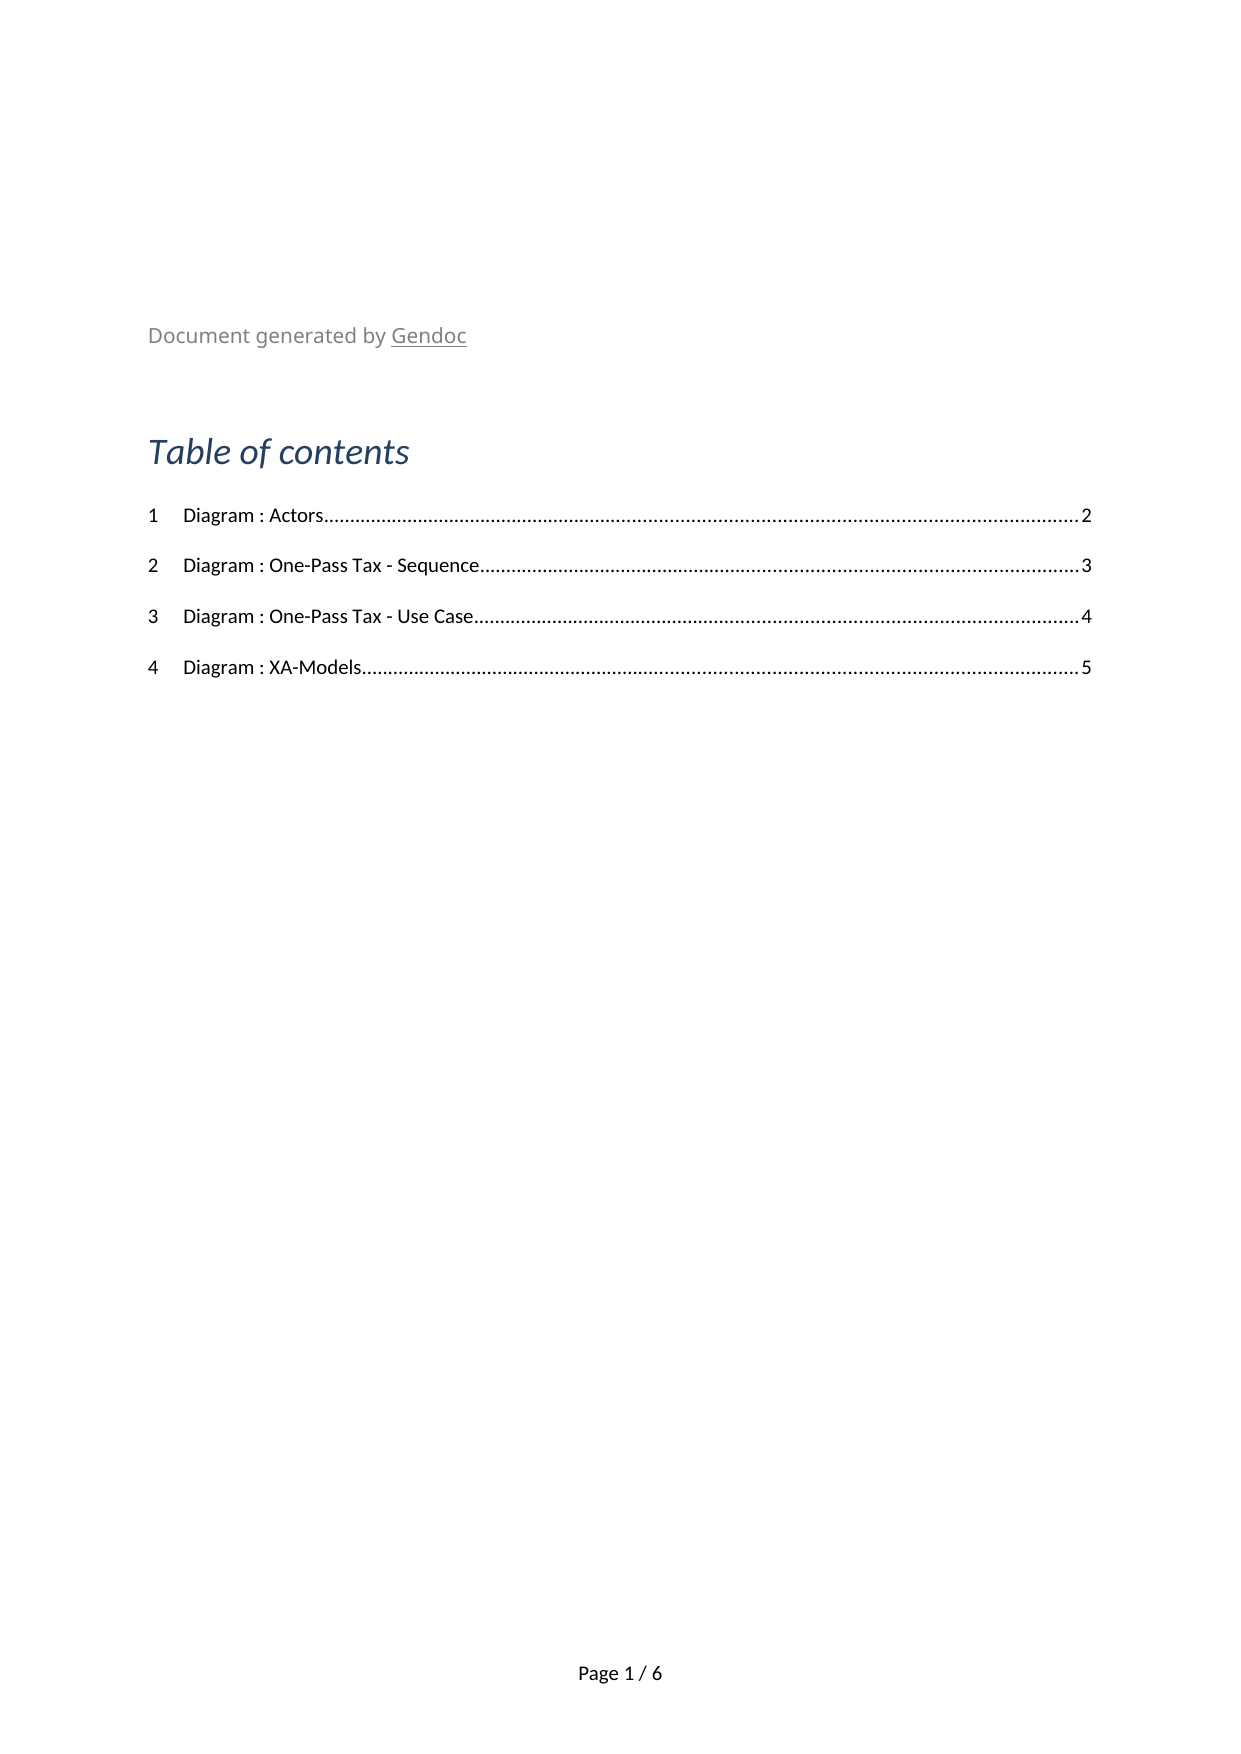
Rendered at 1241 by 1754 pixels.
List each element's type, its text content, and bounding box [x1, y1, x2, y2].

text 3 Diagram : One-Pass Tax - Use Case 4 [148, 603, 1093, 629]
text 4 Diagram : XA-Models 5 [148, 654, 1093, 679]
text Document generated by Gendoc [148, 321, 1093, 350]
text Table of contents [148, 428, 1093, 474]
text 1 Diagram : Actors 2 [148, 502, 1093, 527]
text 2 Diagram : One-Pass Tax - Sequence 3 [148, 552, 1093, 578]
